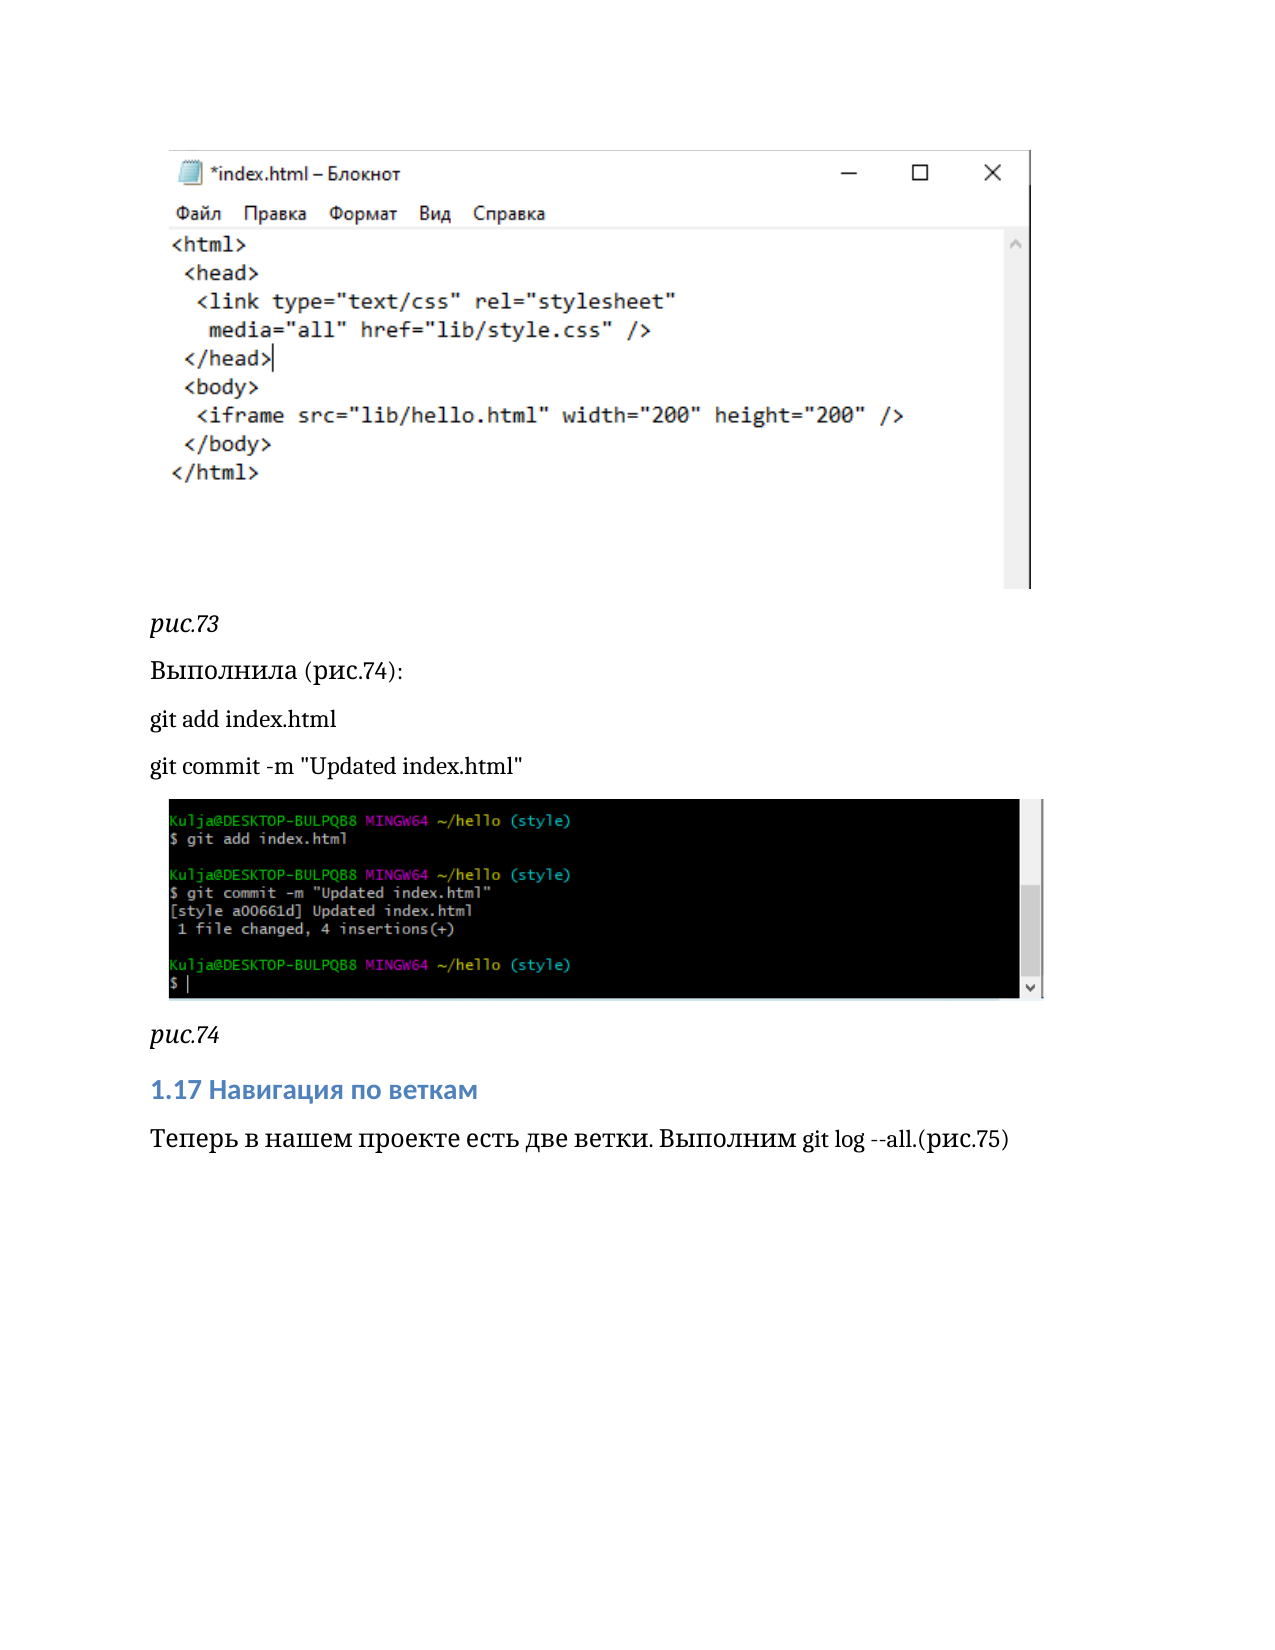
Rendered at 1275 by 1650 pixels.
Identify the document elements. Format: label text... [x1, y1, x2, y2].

text рис.73 [150, 610, 1125, 638]
text Выполнила (рис.74): [150, 657, 1125, 686]
picture [168, 799, 1044, 1001]
text git add index.html [150, 705, 1125, 733]
text Теперь в нашем проекте есть две ветки. Выполним git log --all.(рис.75) [150, 1125, 1125, 1154]
text git commit -m "Updated index.html" [150, 752, 1125, 781]
picture [168, 150, 1031, 589]
subtitle 1.17 Навигация по веткам [150, 1071, 1125, 1106]
text рис.74 [150, 1021, 1125, 1050]
